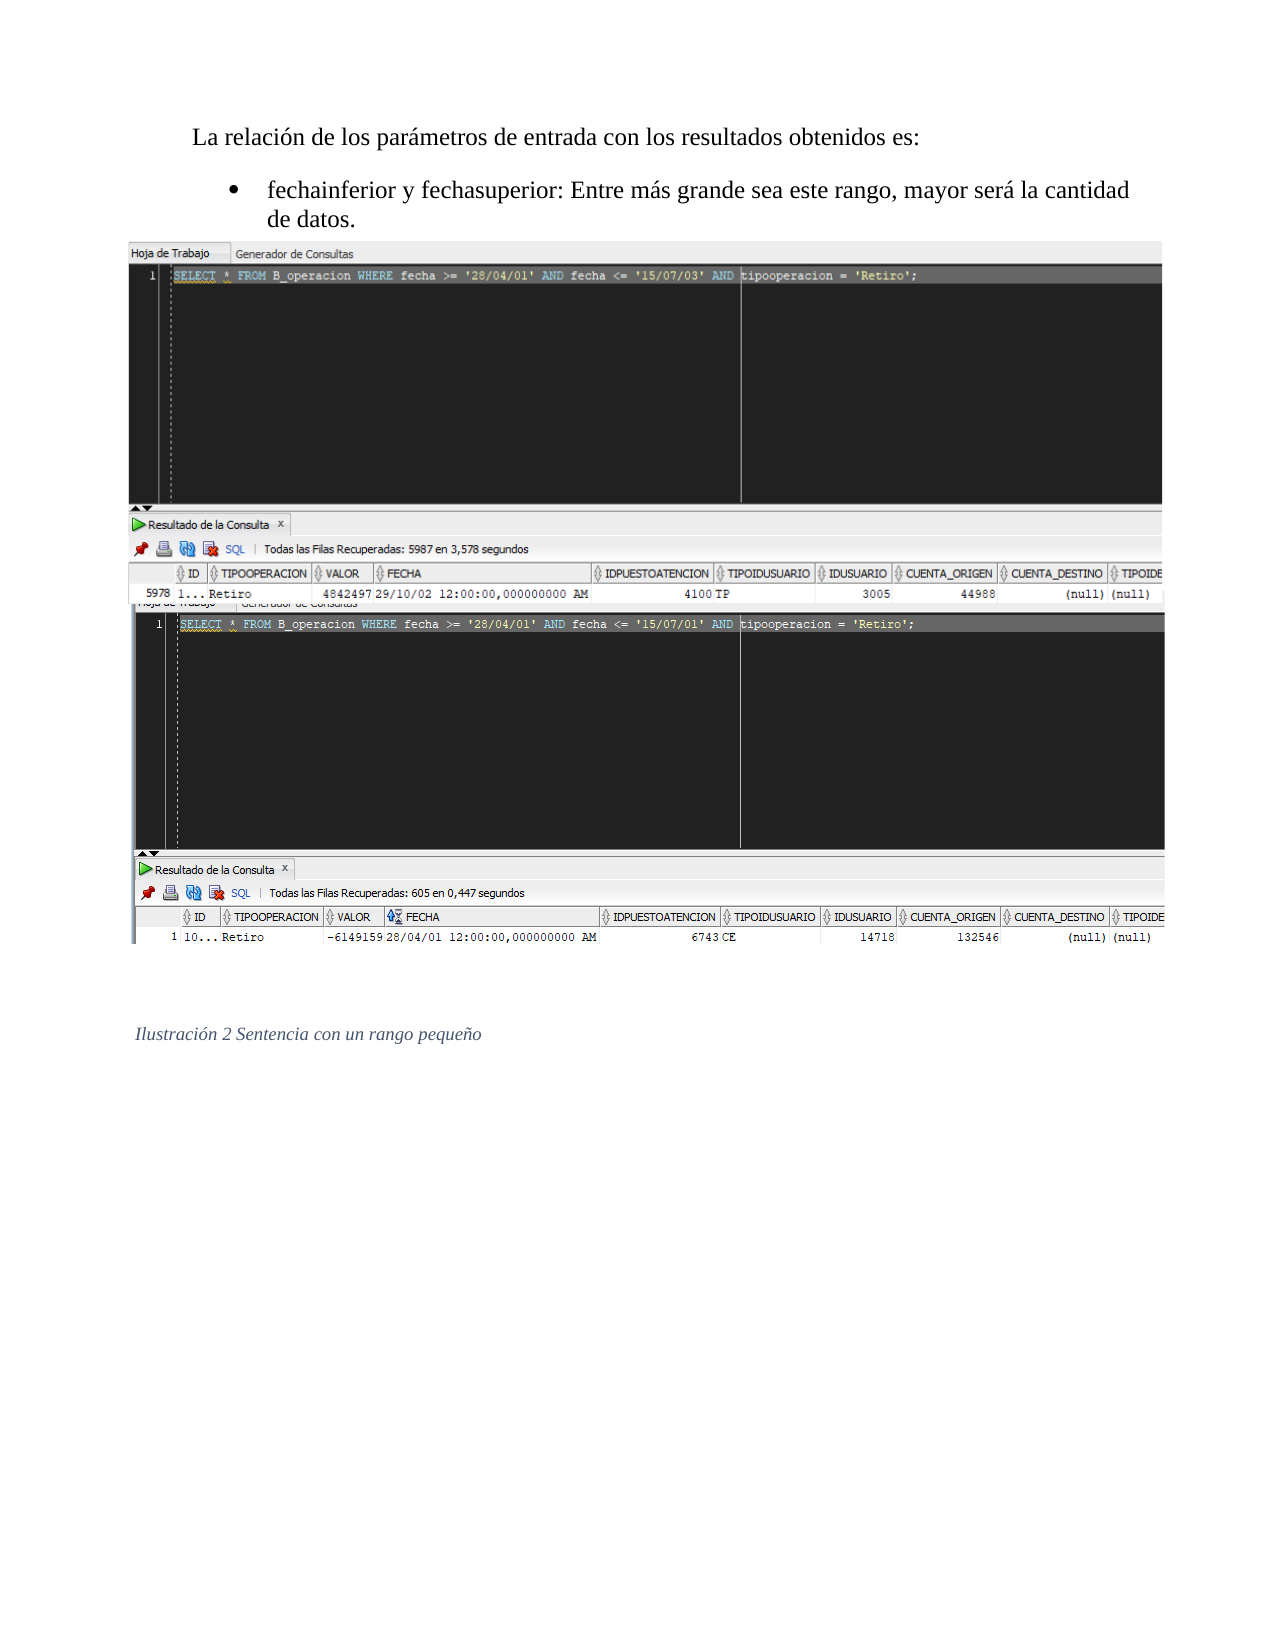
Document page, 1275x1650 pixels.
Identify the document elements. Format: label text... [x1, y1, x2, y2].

picture [127, 241, 1164, 943]
text La relación de los parámetros de entrada con los resultados obtenidos es: [192, 122, 1157, 151]
list fechainferior y fechasuperior: Entre más grande sea este rango, mayor será la cantidad de datos. [229, 176, 1157, 233]
